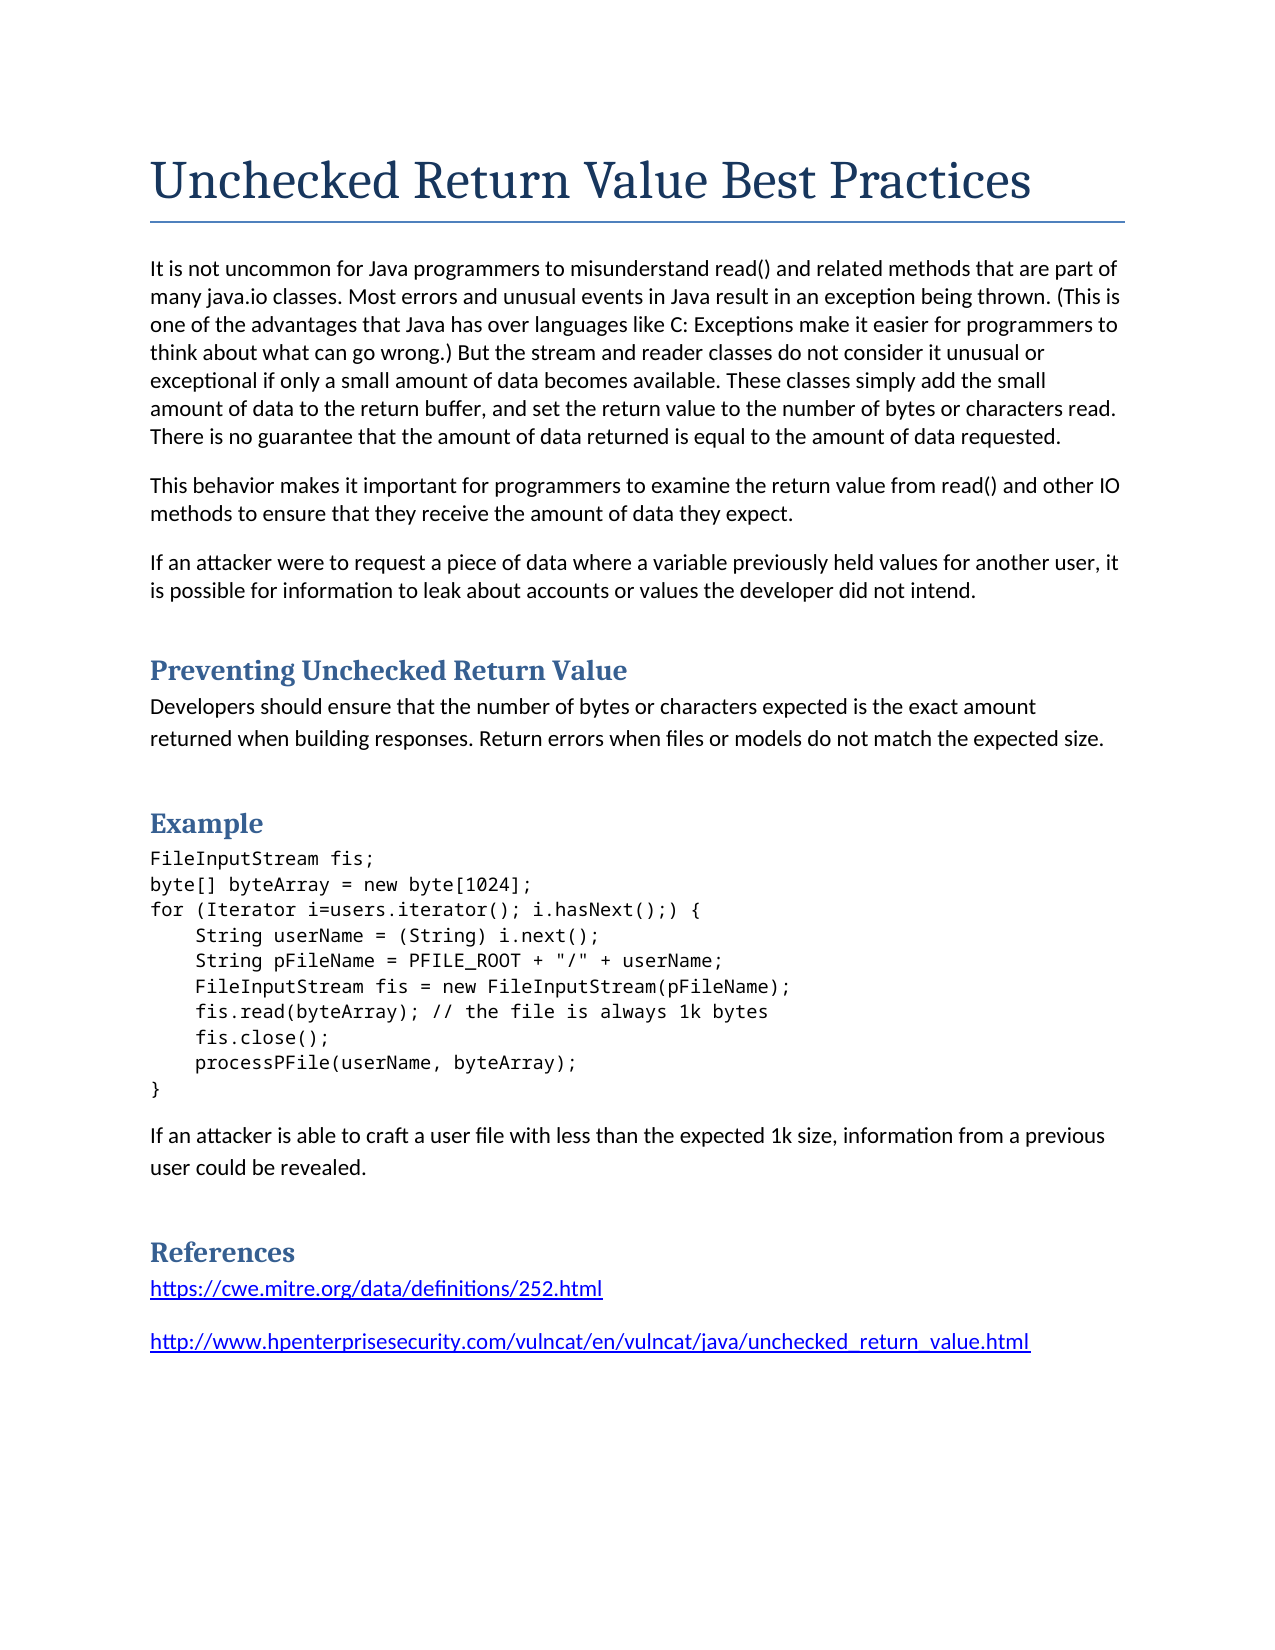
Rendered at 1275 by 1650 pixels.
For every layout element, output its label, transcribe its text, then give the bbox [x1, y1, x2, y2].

text If an attacker is able to craft a user file with less than the expected 1k size, information from a previous user could be revealed. [150, 1121, 1125, 1182]
text https://cwe.mitre.org/data/definitions/252.html [150, 1274, 1125, 1302]
text fis.close(); [150, 1024, 1125, 1049]
text This behavior makes it important for programmers to examine the return value from read() and other IO methods to ensure that they receive the amount of data they expect. [150, 471, 1125, 527]
subtitle Example [150, 807, 1125, 840]
text Developers should ensure that the number of bytes or characters expected is the exact amount returned when building responses. Return errors when files or models do not match the expected size. [150, 692, 1125, 753]
subtitle Preventing Unchecked Return Value [150, 654, 1125, 687]
text processPFile(userName, byteArray); [150, 1049, 1125, 1075]
subtitle References [150, 1236, 1125, 1269]
text fis.read(byteArray); // the file is always 1k bytes [150, 998, 1125, 1024]
text String userName = (String) i.next(); [150, 922, 1125, 947]
title Unchecked Return Value Best Practices [150, 150, 1125, 221]
text String pFileName = PFILE_ROOT + "/" + userName; [150, 947, 1125, 973]
text } [150, 1075, 1125, 1101]
text If an attacker were to request a piece of data where a variable previously held values for another user, it is possible for information to leak about accounts or values the developer did not intend. [150, 548, 1125, 604]
text http://www.hpenterprisesecurity.com/vulncat/en/vulncat/java/unchecked_return_value.html [150, 1327, 1125, 1355]
text FileInputStream fis = new FileInputStream(pFileName); [150, 973, 1125, 998]
text byte[] byteArray = new byte[1024]; [150, 871, 1125, 896]
text FileInputStream fis; [150, 845, 1125, 871]
text It is not uncommon for Java programmers to misunderstand read() and related methods that are part of many java.io classes. Most errors and unusual events in Java result in an exception being thrown. (This is one of the advantages that Java has over languages like C: Exceptions make it easier for programmers to think about what can go wrong.) But the stream and reader classes do not consider it unusual or exceptional if only a small amount of data becomes available. These classes simply add the small amount of data to the return buffer, and set the return value to the number of bytes or characters read. There is no guarantee that the amount of data returned is equal to the amount of data requested. [150, 254, 1125, 450]
text for (Iterator i=users.iterator(); i.hasNext();) { [150, 896, 1125, 922]
